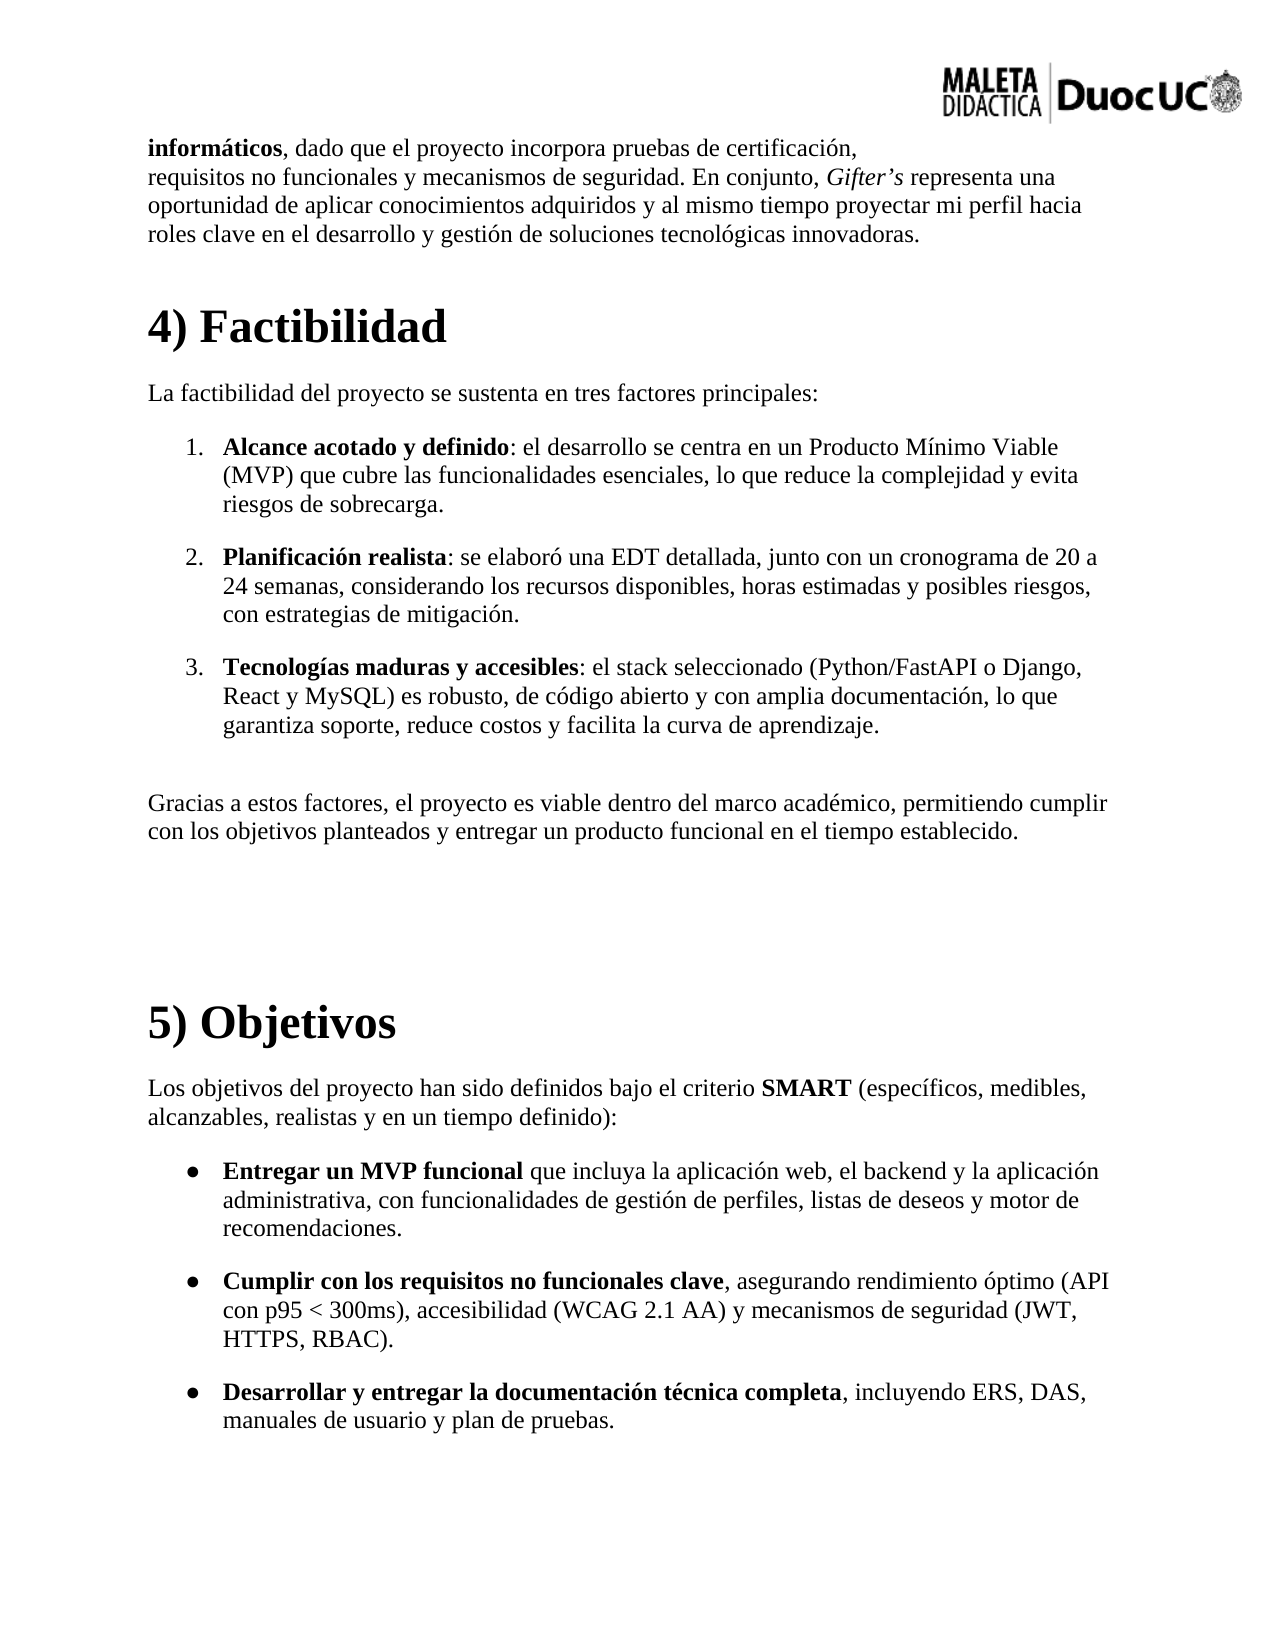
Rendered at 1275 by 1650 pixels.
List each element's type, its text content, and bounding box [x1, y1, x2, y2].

subtitle 5) Objetivos [148, 993, 1127, 1048]
text Gracias a estos factores, el proyecto es viable dentro del marco académico, permitiendo cumplir con los objetivos planteados y entregar un producto funcional en el tiempo establecido. [148, 788, 1127, 845]
text Los objetivos del proyecto han sido definidos bajo el criterio SMART (específicos, medibles, alcanzables, realistas y en un tiempo definido): [148, 1073, 1127, 1131]
list Entregar un MVP funcional que incluya la aplicación web, el backend y la aplicación administrativa, con funcionalidades de gestión de perfiles, listas de deseos y motor de recomendaciones. [185, 1156, 1127, 1266]
list Cumplir con los requisitos no funcionales clave, asegurando rendimiento óptimo (API con p95 < 300ms), accesibilidad (WCAG 2.1 AA) y mecanismos de seguridad (JWT, HTTPS, RBAC). [185, 1266, 1127, 1377]
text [148, 133, 1127, 248]
list Planificación realista: se elaboró una EDT detallada, junto con un cronograma de 20 a 24 semanas, considerando los recursos disponibles, horas estimadas y posibles riesgos, con estrategias de mitigación. [185, 542, 1127, 652]
list Alcance acotado y definido: el desarrollo se centra en un Producto Mínimo Viable (MVP) que cubre las funcionalidades esenciales, lo que reduce la complejidad y evita riesgos de sobrecarga. [185, 432, 1127, 542]
text La factibilidad del proyecto se sustenta en tres factores principales: [148, 378, 1127, 407]
subtitle 4) Factibilidad [148, 298, 1127, 353]
list Desarrollar y entregar la documentación técnica completa, incluyendo ERS, DAS, manuales de usuario y plan de pruebas. [185, 1377, 1127, 1458]
list Tecnologías maduras y accesibles: el stack seleccionado (Python/FastAPI o Django, React y MySQL) es robusto, de código abierto y con amplia documentación, lo que garantiza soporte, reduce costos y facilita la curva de aprendizaje. [185, 652, 1127, 763]
picture [910, 39, 1275, 145]
